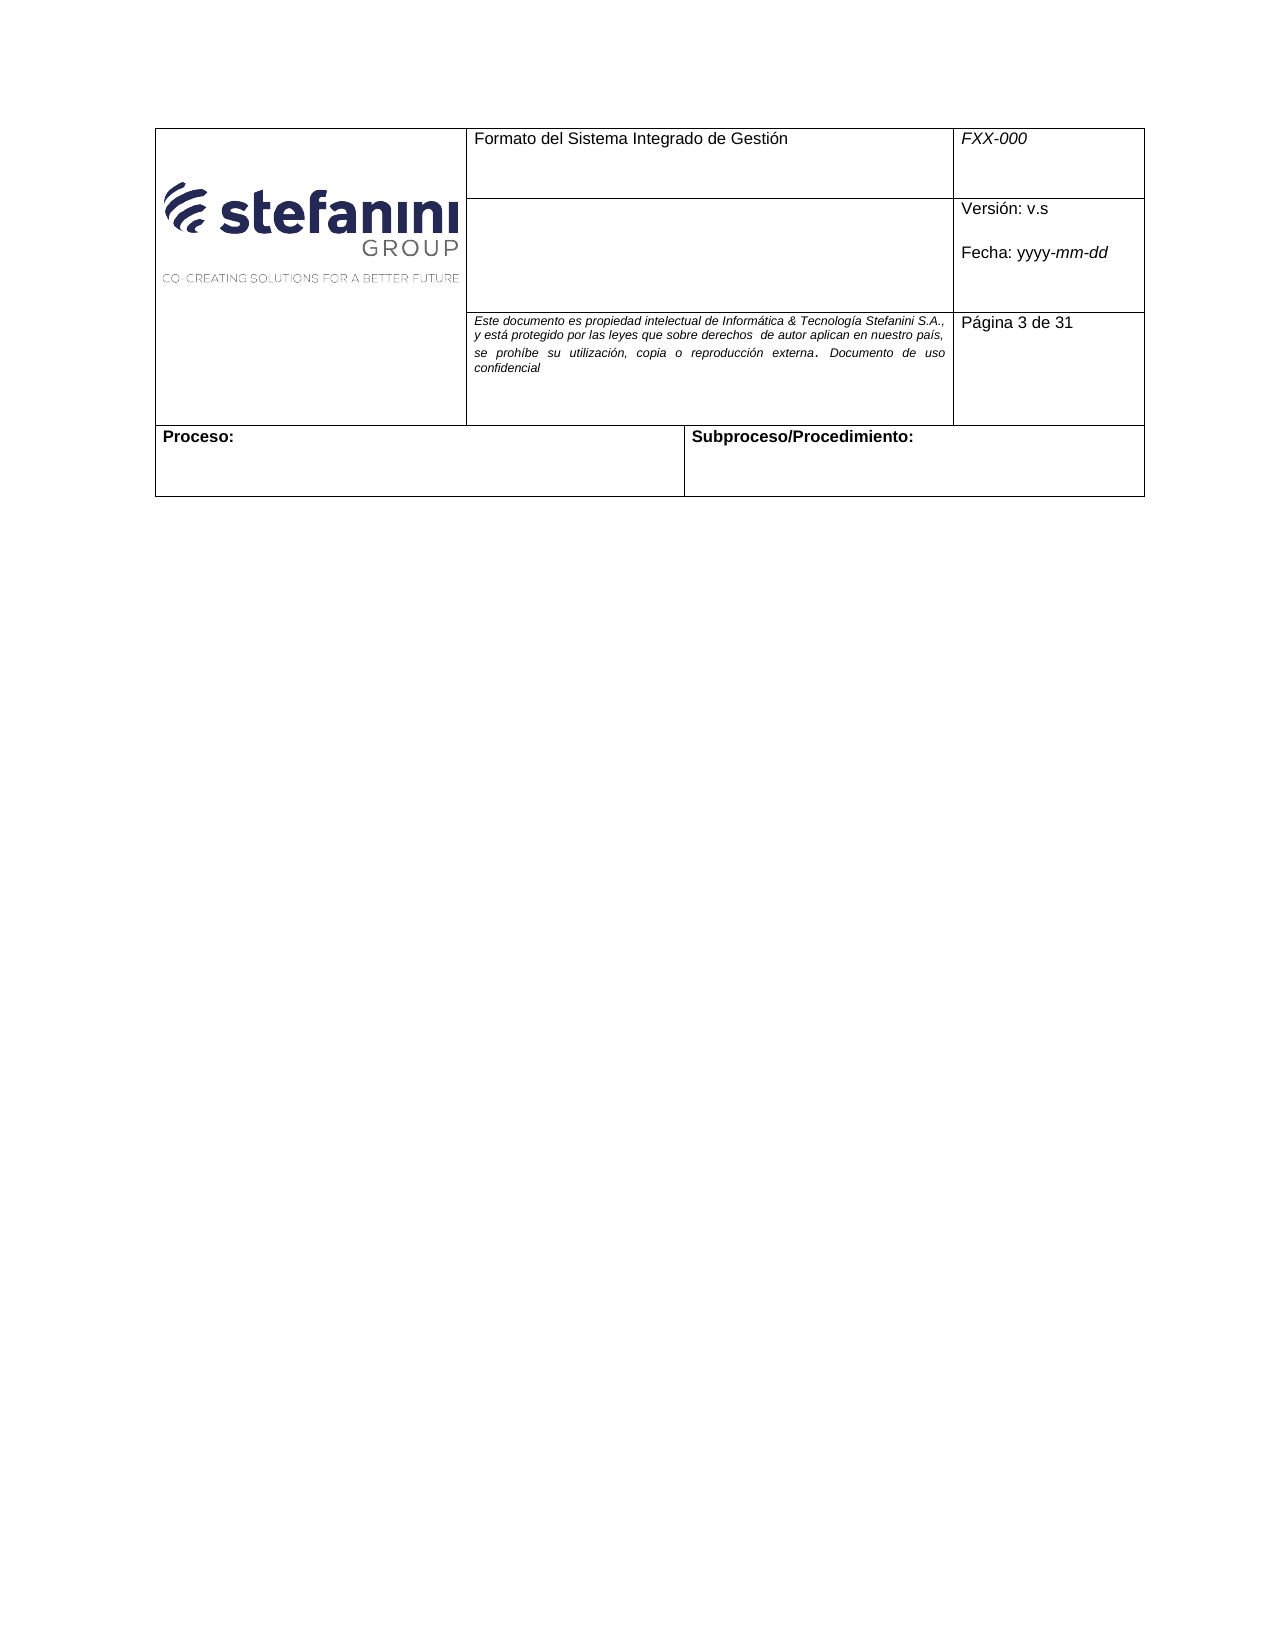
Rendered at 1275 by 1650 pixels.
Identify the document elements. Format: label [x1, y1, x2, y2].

picture [162, 182, 460, 286]
